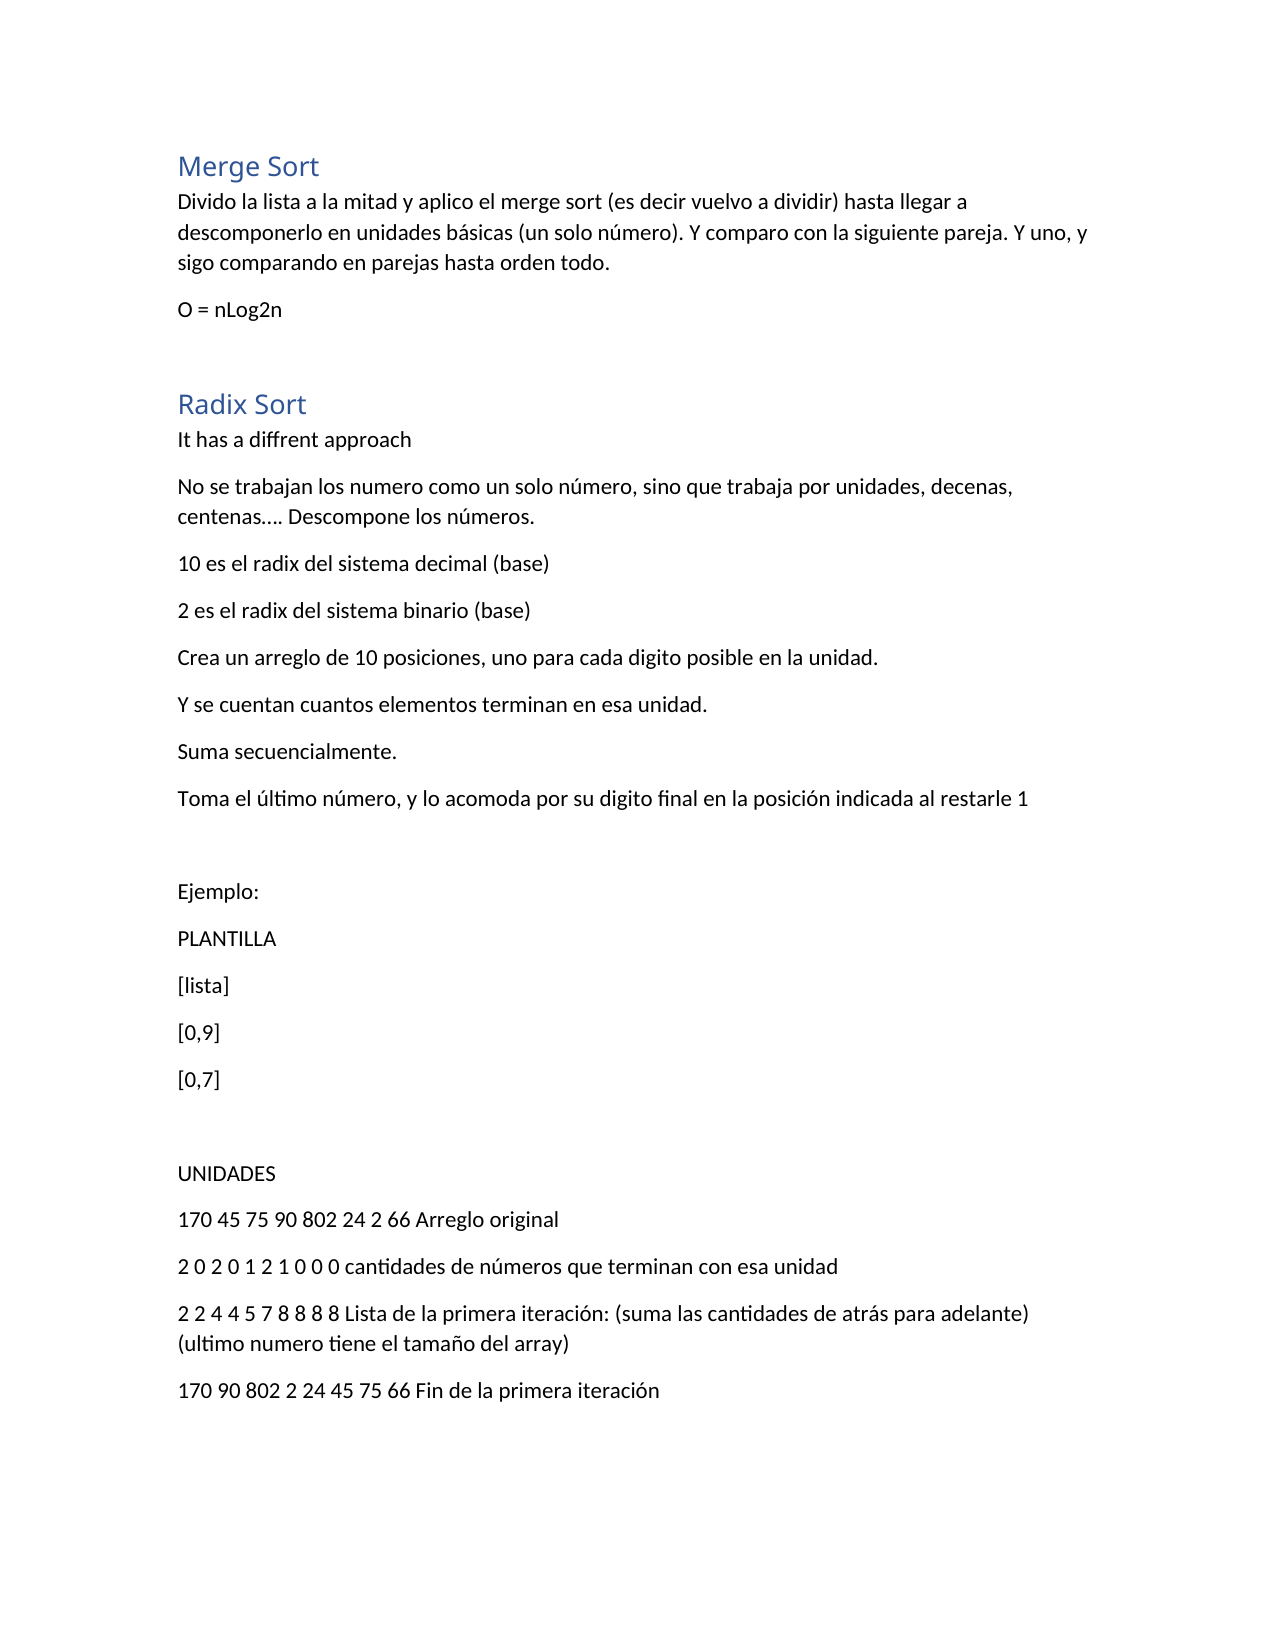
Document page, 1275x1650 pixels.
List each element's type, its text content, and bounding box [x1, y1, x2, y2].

text PLANTILLA [177, 924, 1098, 952]
text 2 0 2 0 1 2 1 0 0 0 cantidades de números que terminan con esa unidad [177, 1252, 1098, 1280]
text Y se cuentan cuantos elementos terminan en esa unidad. [177, 690, 1098, 718]
text O = nLog2n [177, 295, 1098, 323]
text UNIDADES [177, 1159, 1098, 1187]
text 2 2 4 4 5 7 8 8 8 8 Lista de la primera iteración: (suma las cantidades de atrás para adelante) (ultimo numero tiene el tamaño del array) [177, 1299, 1098, 1357]
subtitle Radix Sort [177, 386, 1098, 422]
text 170 45 75 90 802 24 2 66 Arreglo original [177, 1206, 1098, 1233]
text It has a diffrent approach [177, 425, 1098, 453]
text [0,7] [177, 1065, 1098, 1093]
text No se trabajan los numero como un solo número, sino que trabaja por unidades, decenas, centenas…. Descompone los números. [177, 472, 1098, 530]
text 170 90 802 2 24 45 75 66 Fin de la primera iteración [177, 1376, 1098, 1404]
text [0,9] [177, 1018, 1098, 1046]
text Suma secuencialmente. [177, 737, 1098, 765]
text Toma el último número, y lo acomoda por su digito final en la posición indicada al restarle 1 [177, 784, 1098, 812]
text Divido la lista a la mitad y aplico el merge sort (es decir vuelvo a dividir) hasta llegar a descomponerlo en unidades básicas (un solo número). Y comparo con la siguiente pareja. Y uno, y sigo comparando en parejas hasta orden todo. [177, 187, 1098, 276]
text Crea un arreglo de 10 posiciones, uno para cada digito posible en la unidad. [177, 643, 1098, 671]
text Ejemplo: [177, 877, 1098, 905]
text 2 es el radix del sistema binario (base) [177, 596, 1098, 624]
text 10 es el radix del sistema decimal (base) [177, 549, 1098, 577]
subtitle Merge Sort [177, 148, 1098, 184]
text [lista] [177, 971, 1098, 999]
